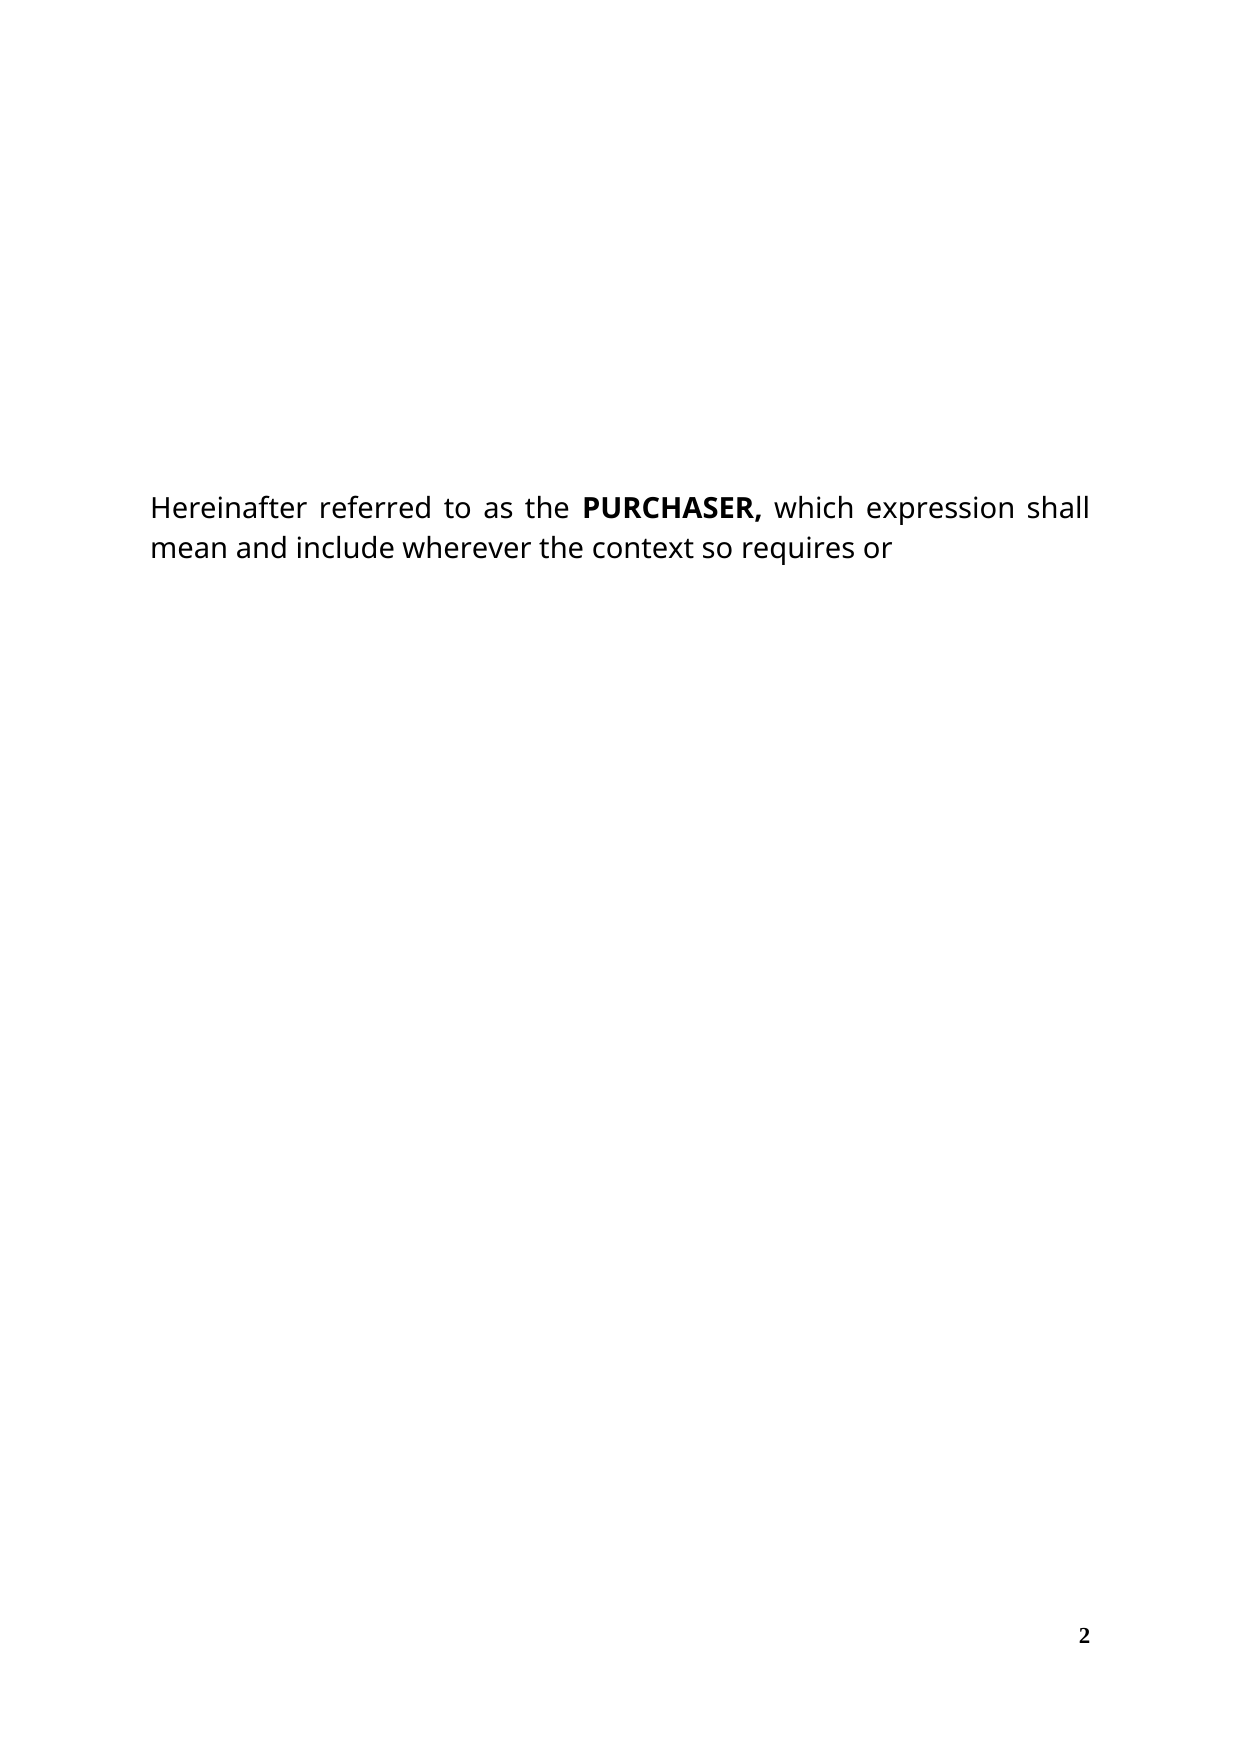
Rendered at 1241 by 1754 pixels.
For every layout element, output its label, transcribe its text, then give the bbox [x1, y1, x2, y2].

text Hereinafter referred to as the PURCHASER, which expression shall mean and include wherever the context so requires or admits his/her heirs, legal representatives, administrators, executors, nominees and assigns of the other part. [150, 488, 1090, 567]
